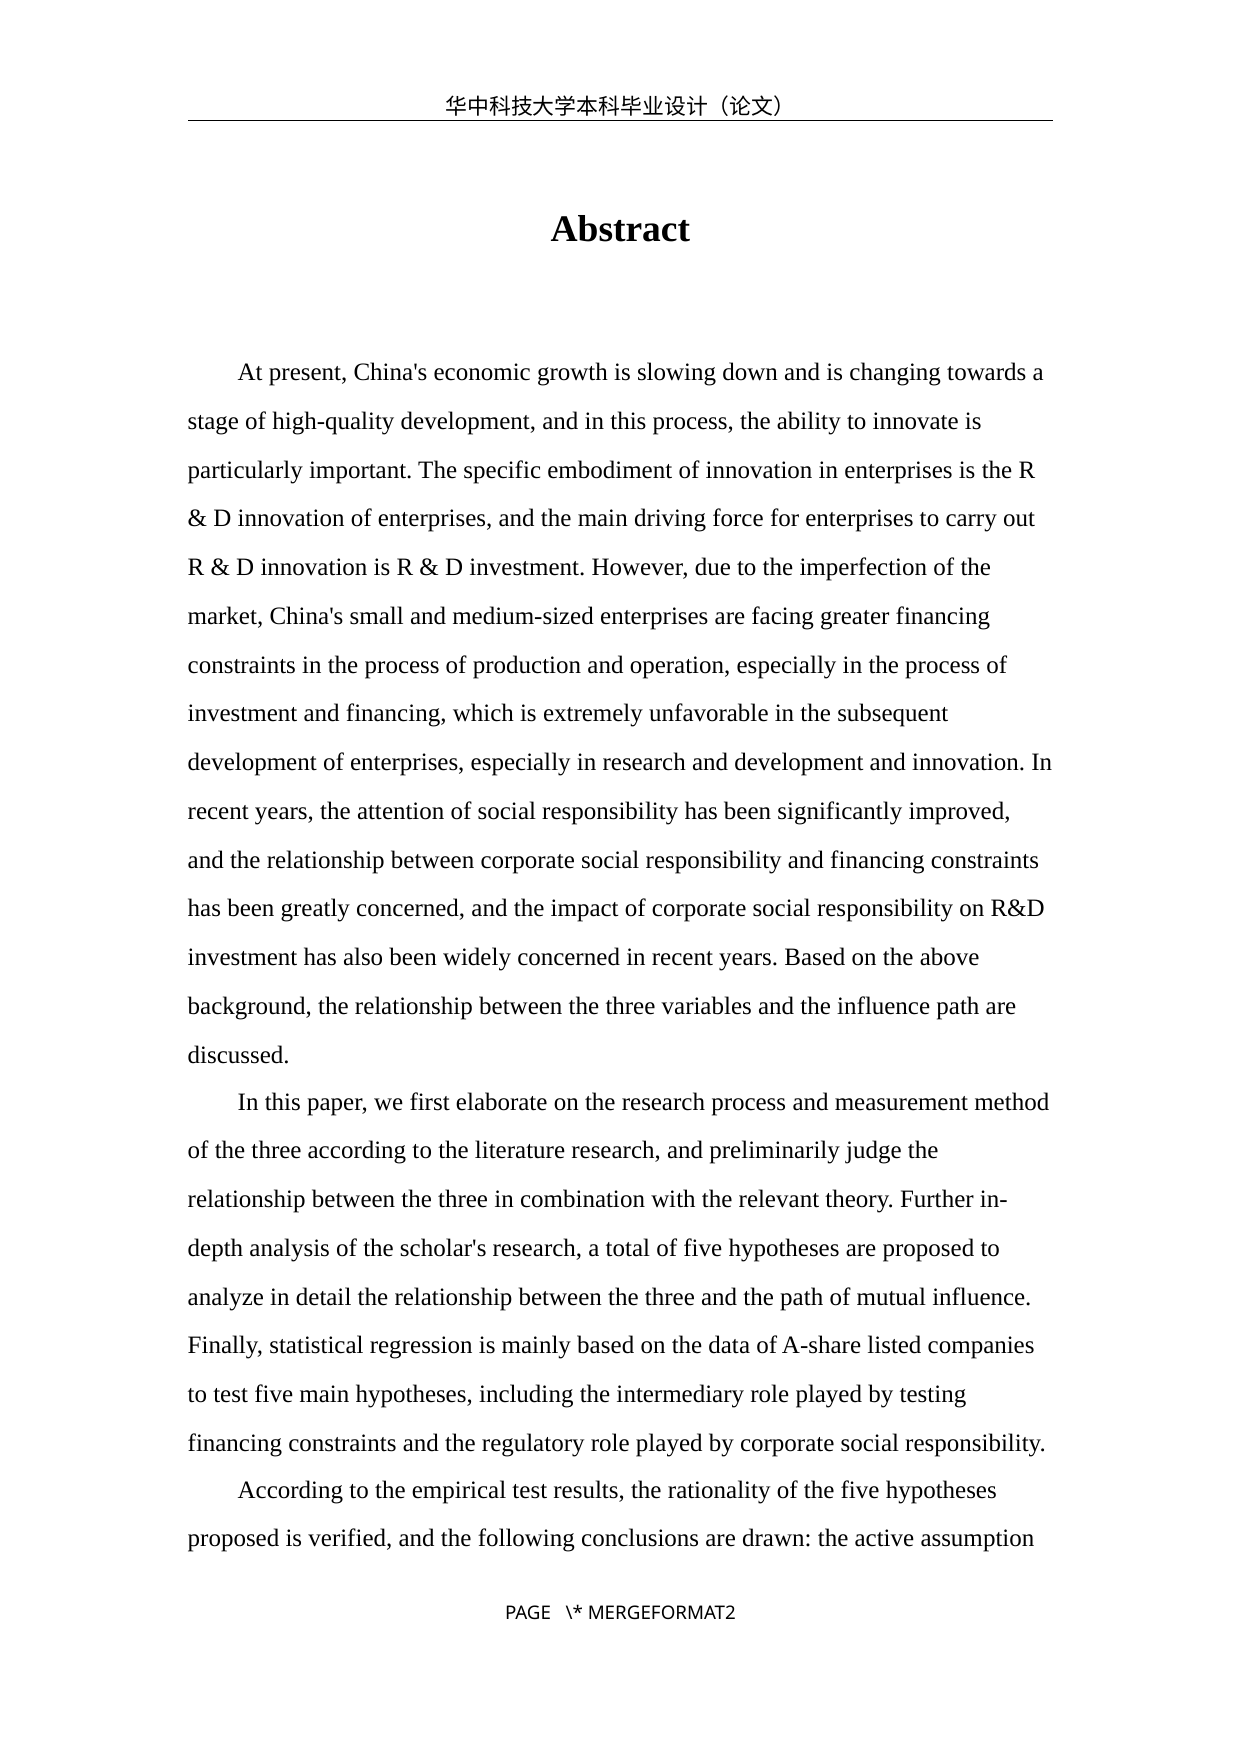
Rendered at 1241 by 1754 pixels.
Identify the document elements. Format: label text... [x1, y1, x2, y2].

text In this paper, we first elaborate on the research process and measurement method of the three according to the literature research, and preliminarily judge the relationship between the three in combination with the relevant theory. Further in-depth analysis of the scholar's research, a total of five hypotheses are proposed to analyze in detail the relationship between the three and the path of mutual influence. Finally, statistical regression is mainly based on the data of A-share listed companies to test five main hypotheses, including the intermediary role played by testing financing constraints and the regulatory role played by corporate social responsibility. [187, 1085, 1053, 1458]
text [187, 1473, 1053, 1554]
text At present, China's economic growth is slowing down and is changing towards a stage of high-quality development, and in this process, the ability to innovate is particularly important. The specific embodiment of innovation in enterprises is the R & D innovation of enterprises, and the main driving force for enterprises to carry out R & D innovation is R & D investment. However, due to the imperfection of the market, China's small and medium-sized enterprises are facing greater financing constraints in the process of production and operation, especially in the process of investment and financing, which is extremely unfavorable in the subsequent development of enterprises, especially in research and development and innovation. In recent years, the attention of social responsibility has been significantly improved, and the relationship between corporate social responsibility and financing constraints has been greatly concerned, and the impact of corporate social responsibility on R&D investment has also been widely concerned in recent years. Based on the above background, the relationship between the three variables and the influence path are discussed. [187, 355, 1053, 1070]
subtitle Abstract [187, 195, 1053, 260]
